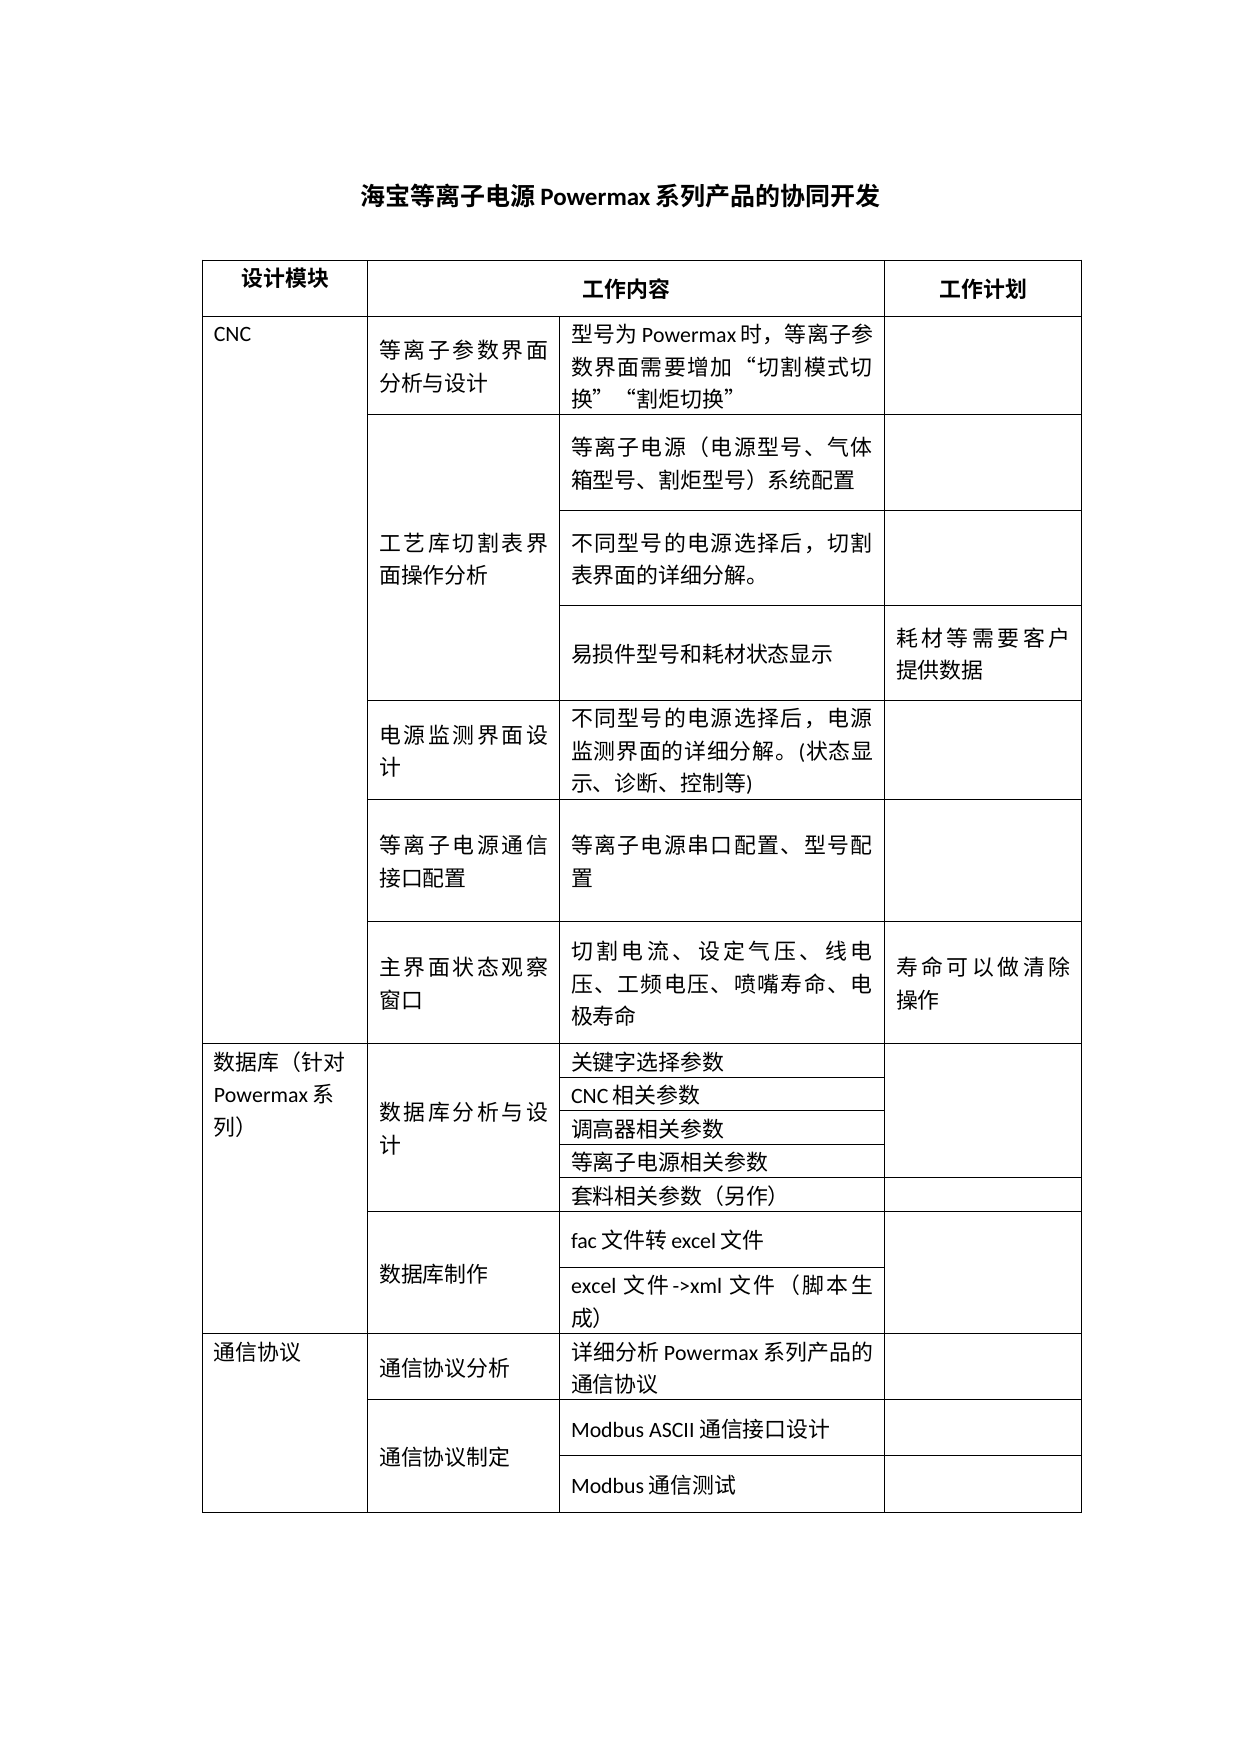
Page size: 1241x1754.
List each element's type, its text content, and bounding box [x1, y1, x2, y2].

table_cell excel文件->xml文件（脚本生成） [560, 1268, 884, 1333]
table_cell 通信协议分析 [368, 1334, 559, 1399]
table_cell 切割电流、设定气压、线电压、工频电压、喷嘴寿命、电极寿命 [560, 922, 884, 1043]
table_cell 电源监测界面设计 [368, 701, 559, 798]
table_cell 通信协议制定 [368, 1400, 559, 1512]
table_header 工作内容 [368, 261, 884, 316]
table_cell 详细分析Powermax系列产品的通信协议 [560, 1334, 884, 1399]
table_cell 关键字选择参数 [560, 1044, 884, 1077]
table_cell 不同型号的电源选择后，电源监测界面的详细分解。(状态显示、诊断、控制等) [560, 701, 884, 798]
table_cell 数据库制作 [368, 1212, 559, 1333]
table_cell 耗材等需要客户提供数据 [885, 606, 1081, 700]
table_cell 数据库分析与设计 [368, 1044, 559, 1211]
table_cell 型号为Powermax时，等离子参数界面需要增加“切割模式切换”“割炬切换” [560, 317, 884, 414]
table_cell 等离子电源（电源型号、气体箱型号、割炬型号）系统配置 [560, 415, 884, 509]
table_cell [885, 800, 1081, 921]
table_cell CNC相关参数 [560, 1078, 884, 1110]
table_cell [885, 1400, 1081, 1455]
table_cell Modbus ASCII通信接口设计 [560, 1400, 884, 1455]
table_cell 不同型号的电源选择后，切割表界面的详细分解。 [560, 511, 884, 605]
table_cell 调高器相关参数 [560, 1111, 884, 1144]
table_header 工作计划 [885, 261, 1081, 316]
table_cell 等离子电源通信接口配置 [368, 800, 559, 921]
table_cell 主界面状态观察窗口 [368, 922, 559, 1043]
table_cell [885, 1178, 1081, 1211]
table_cell 寿命可以做清除操作 [885, 922, 1081, 1043]
table_cell 等离子电源串口配置、型号配置 [560, 800, 884, 921]
table_header 设计模块 [203, 261, 367, 316]
table_cell 通信协议 [203, 1334, 367, 1512]
text 海宝等离子电源Powermax系列产品的协同开发 [187, 162, 1053, 227]
table_cell 套料相关参数（另作） [560, 1178, 884, 1211]
table_cell Modbus通信测试 [560, 1456, 884, 1512]
table_cell [885, 1212, 1081, 1333]
table_cell CNC [203, 317, 367, 1043]
table_cell [885, 317, 1081, 414]
table_cell [885, 1334, 1081, 1399]
table_cell 等离子电源相关参数 [560, 1145, 884, 1177]
table_cell 易损件型号和耗材状态显示 [560, 606, 884, 700]
table_cell [885, 1456, 1081, 1512]
table_cell 等离子参数界面分析与设计 [368, 317, 559, 414]
table_cell [885, 511, 1081, 605]
table_cell [885, 1044, 1081, 1177]
table_cell [885, 415, 1081, 509]
table_cell 数据库（针对Powermax系列） [203, 1044, 367, 1333]
table_cell [885, 701, 1081, 798]
table_cell fac文件转excel文件 [560, 1212, 884, 1267]
table_cell 工艺库切割表界面操作分析 [368, 415, 559, 700]
